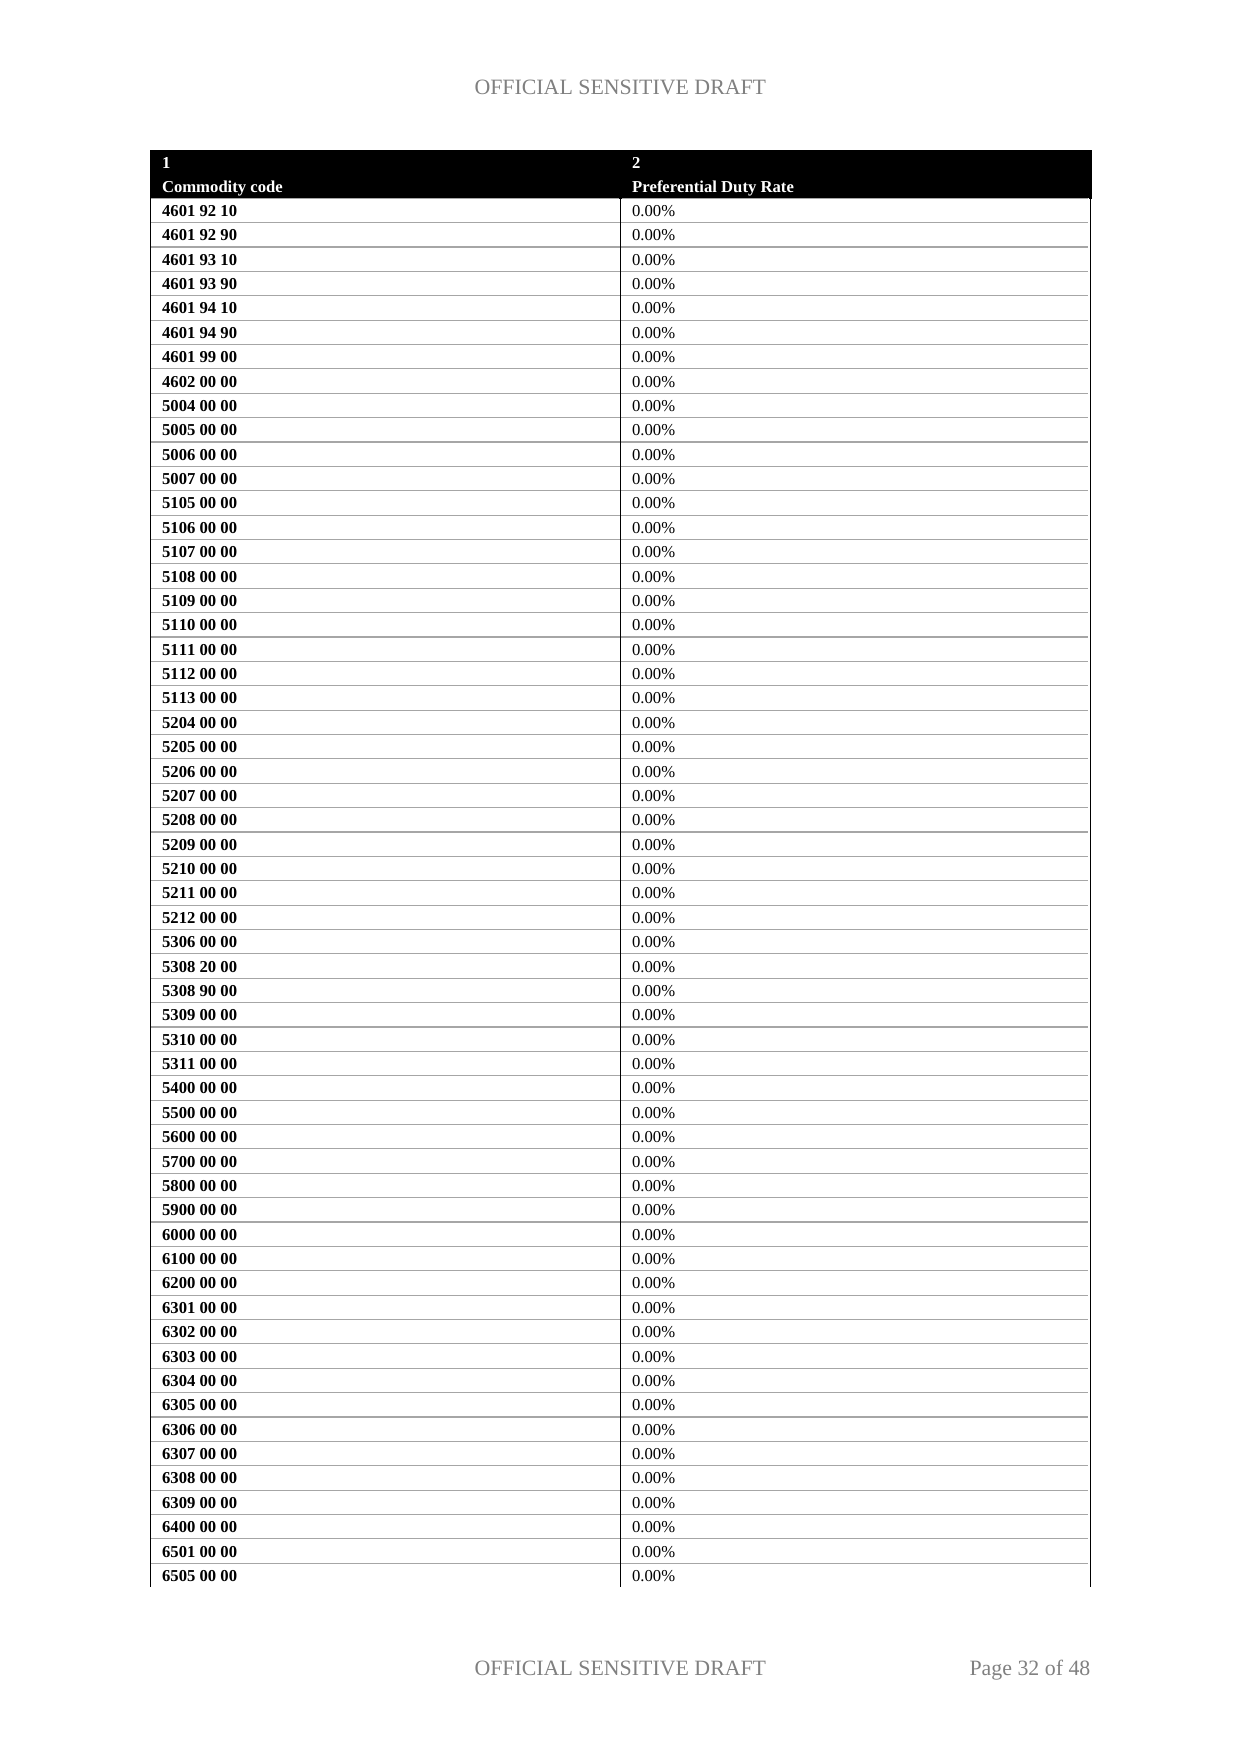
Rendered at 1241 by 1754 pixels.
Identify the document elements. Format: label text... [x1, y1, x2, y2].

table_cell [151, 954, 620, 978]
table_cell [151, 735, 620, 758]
table_cell Preferential Duty Rate [622, 174, 1089, 198]
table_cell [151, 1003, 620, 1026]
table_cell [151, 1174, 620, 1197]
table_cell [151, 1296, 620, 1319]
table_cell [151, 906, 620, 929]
table_header 2 [622, 151, 1089, 174]
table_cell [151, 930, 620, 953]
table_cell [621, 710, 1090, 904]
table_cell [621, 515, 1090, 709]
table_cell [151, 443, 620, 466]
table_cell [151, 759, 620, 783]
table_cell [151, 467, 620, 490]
table_header 1 [151, 151, 619, 174]
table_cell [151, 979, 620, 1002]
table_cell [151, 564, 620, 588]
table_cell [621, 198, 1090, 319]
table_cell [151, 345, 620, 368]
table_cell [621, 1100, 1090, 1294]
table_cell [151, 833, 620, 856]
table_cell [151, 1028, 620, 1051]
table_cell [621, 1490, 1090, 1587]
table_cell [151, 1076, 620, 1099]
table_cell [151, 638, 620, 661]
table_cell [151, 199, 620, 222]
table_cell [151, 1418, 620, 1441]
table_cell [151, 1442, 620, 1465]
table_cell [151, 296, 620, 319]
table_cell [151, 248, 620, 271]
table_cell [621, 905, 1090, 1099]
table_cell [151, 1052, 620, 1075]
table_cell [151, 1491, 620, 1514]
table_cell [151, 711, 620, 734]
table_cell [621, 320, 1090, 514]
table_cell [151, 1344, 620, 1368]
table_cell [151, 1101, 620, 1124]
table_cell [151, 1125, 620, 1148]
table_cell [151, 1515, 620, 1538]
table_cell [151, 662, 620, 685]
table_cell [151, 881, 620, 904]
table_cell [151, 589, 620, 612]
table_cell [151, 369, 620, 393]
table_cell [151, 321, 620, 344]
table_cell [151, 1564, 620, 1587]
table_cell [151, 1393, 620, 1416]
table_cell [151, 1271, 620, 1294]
table_cell Commodity code [151, 174, 619, 198]
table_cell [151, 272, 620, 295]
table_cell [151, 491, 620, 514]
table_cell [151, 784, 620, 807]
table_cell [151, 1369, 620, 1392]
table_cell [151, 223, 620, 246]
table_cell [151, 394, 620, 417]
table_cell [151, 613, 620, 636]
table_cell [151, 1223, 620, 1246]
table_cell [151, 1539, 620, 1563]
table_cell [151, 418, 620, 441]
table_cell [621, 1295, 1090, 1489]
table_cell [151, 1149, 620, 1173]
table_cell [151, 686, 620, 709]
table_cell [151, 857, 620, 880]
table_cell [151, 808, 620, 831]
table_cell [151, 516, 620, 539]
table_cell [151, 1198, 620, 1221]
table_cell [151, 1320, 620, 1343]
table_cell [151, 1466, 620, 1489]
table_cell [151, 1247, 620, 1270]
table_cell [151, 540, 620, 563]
